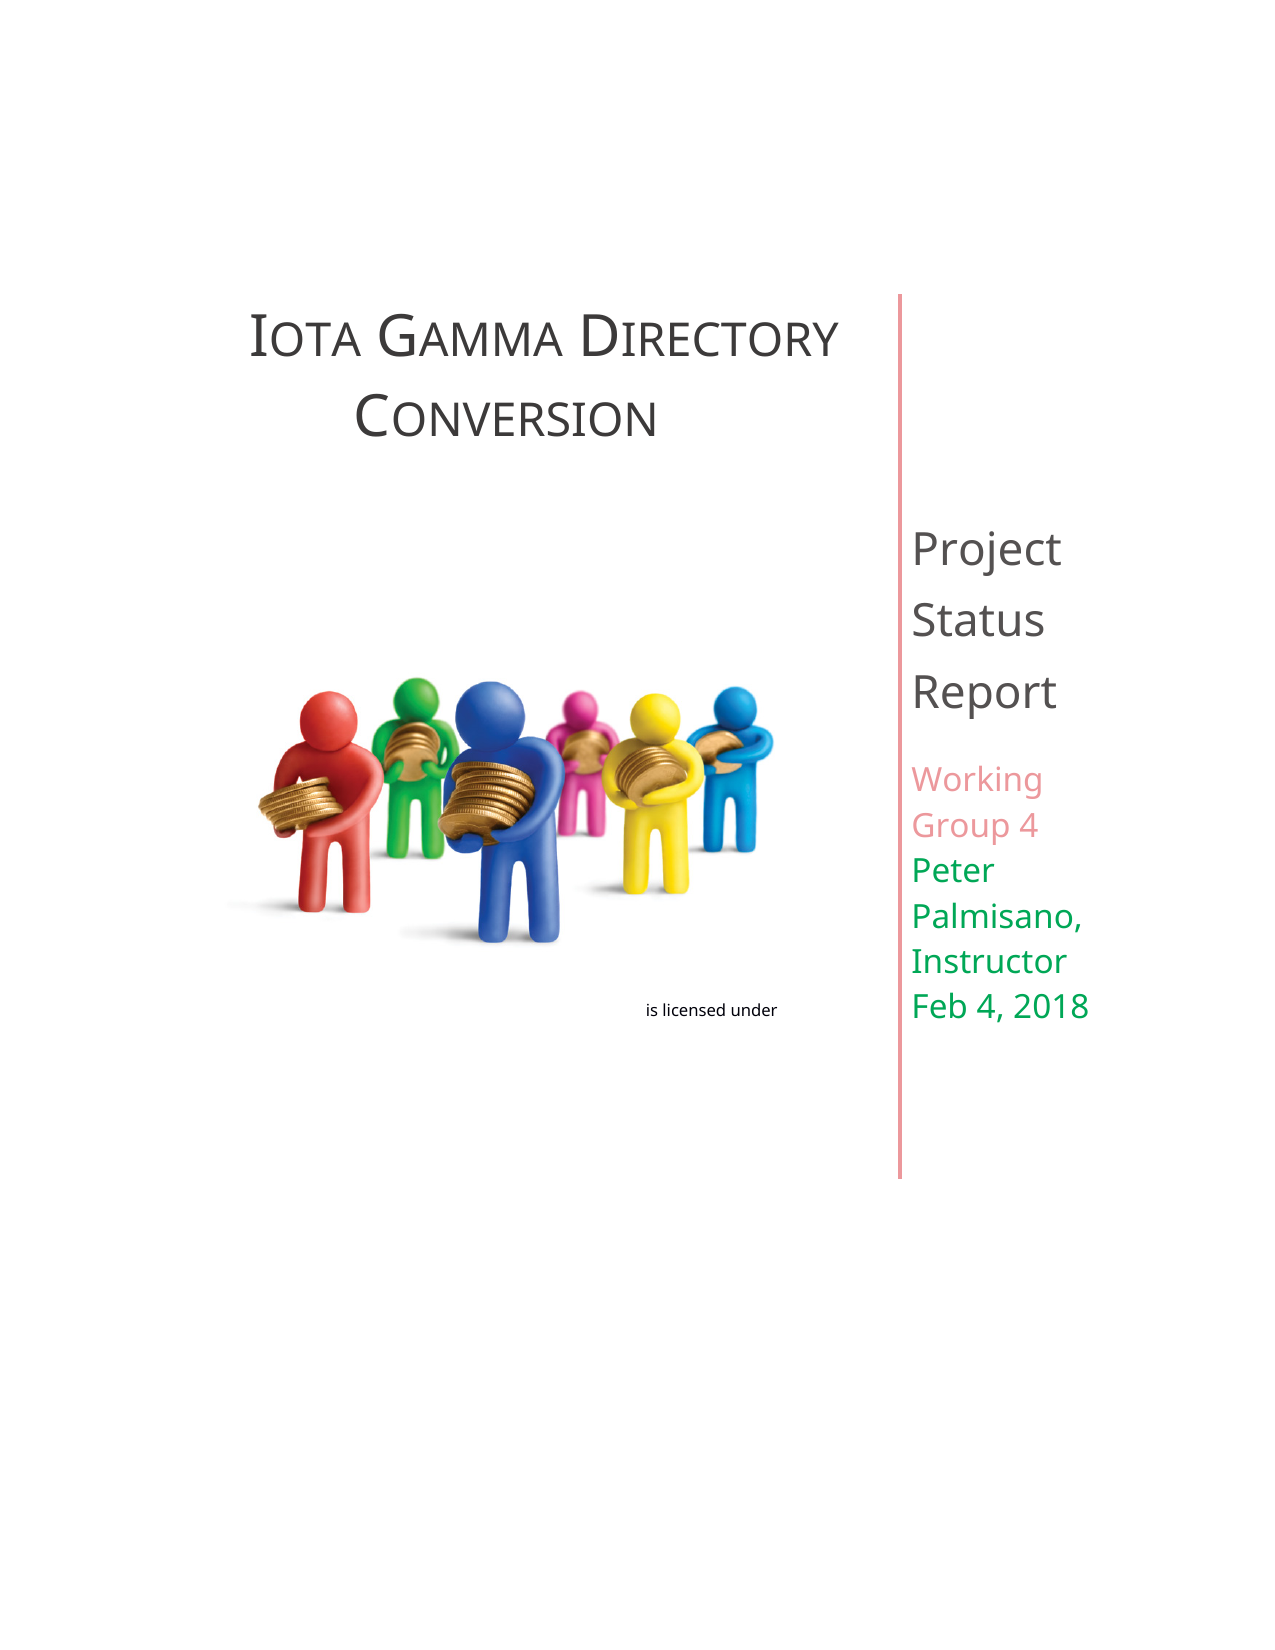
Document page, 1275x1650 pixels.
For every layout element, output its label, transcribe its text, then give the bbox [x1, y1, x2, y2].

table_header Iota Gamma Directory Conversion [113, 294, 898, 1179]
table_header Project Status Report Working Group 4 Peter Palmisano, Instructor Feb 4, 2018 [902, 294, 1162, 1179]
